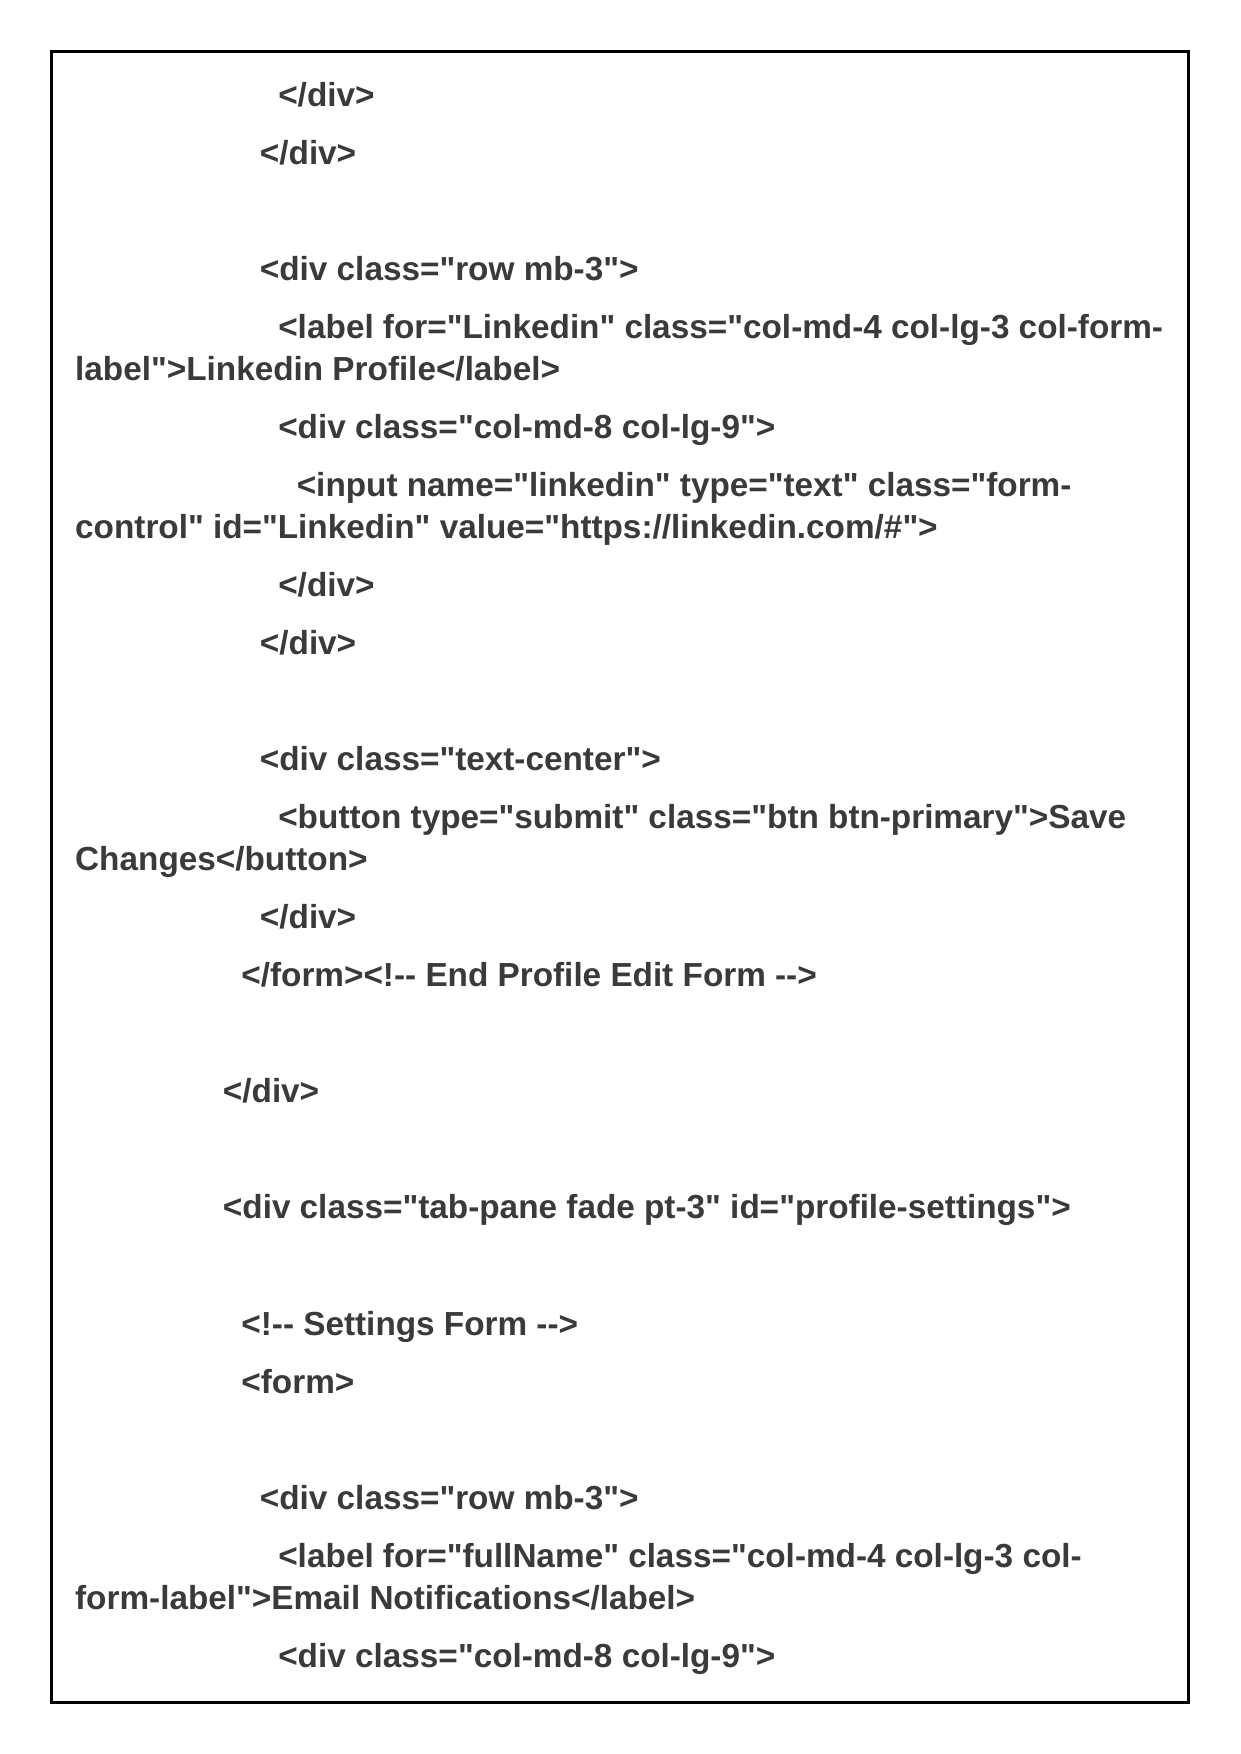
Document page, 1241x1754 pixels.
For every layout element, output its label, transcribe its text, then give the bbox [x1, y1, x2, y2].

text </form><!-- End Profile Edit Form --> [75, 955, 1165, 993]
text <div class="text-center"> [75, 739, 1165, 778]
text </div> [75, 897, 1165, 935]
text <div class="col-md-8 col-lg-9"> [75, 407, 1165, 446]
text <div class="col-md-8 col-lg-9"> [75, 1636, 1165, 1674]
text </div> [75, 623, 1165, 661]
text </div> [75, 75, 1165, 113]
text <div class="row mb-3"> [75, 1478, 1165, 1517]
text <button type="submit" class="btn btn-primary">Save Changes</button> [75, 797, 1165, 877]
text </div> [75, 565, 1165, 603]
text <input name="linkedin" type="text" class="form-control" id="Linkedin" value="https://linkedin.com/#"> [75, 465, 1165, 545]
text <label for="Linkedin" class="col-md-4 col-lg-3 col-form-label">Linkedin Profile</label> [75, 307, 1165, 387]
text <div class="tab-pane fade pt-3" id="profile-settings"> [75, 1187, 1165, 1226]
text <form> [75, 1362, 1165, 1400]
text </div> [75, 133, 1165, 172]
text <!-- Settings Form --> [75, 1304, 1165, 1342]
text </div> [75, 1071, 1165, 1110]
text <div class="row mb-3"> [75, 249, 1165, 288]
text <label for="fullName" class="col-md-4 col-lg-3 col-form-label">Email Notifications</label> [75, 1536, 1165, 1616]
